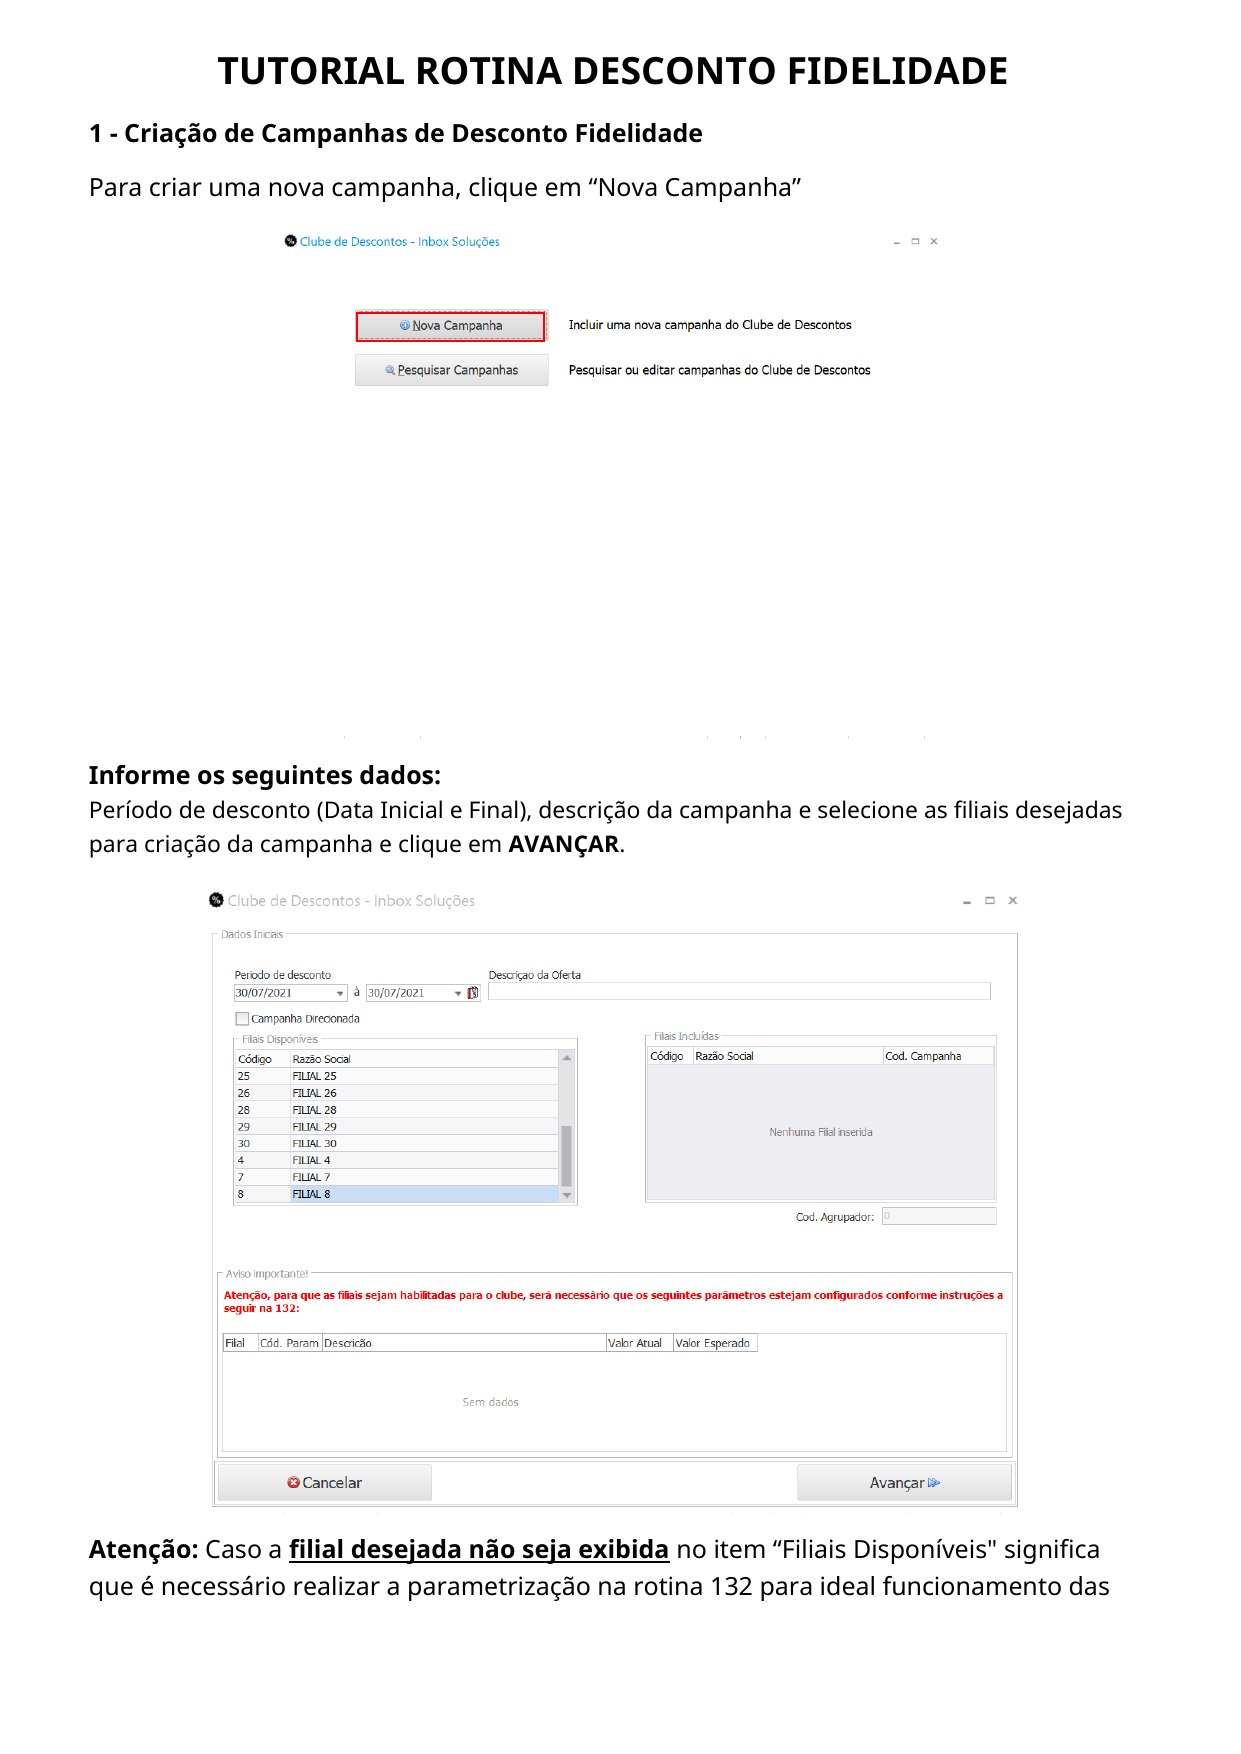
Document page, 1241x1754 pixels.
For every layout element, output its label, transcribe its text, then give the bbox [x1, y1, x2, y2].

picture [276, 223, 950, 739]
text Informe os seguintes dados: Período de desconto (Data Inicial e Final), descrição da campanha e selecione as filiais desejadas para criação da campanha e clique em AVANÇAR. [89, 758, 1137, 859]
text Para criar uma nova campanha, clique em “Nova Campanha” [89, 169, 1137, 204]
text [89, 1532, 1137, 1603]
picture [196, 878, 1029, 1514]
text 1 - Criação de Campanhas de Desconto Fidelidade [89, 116, 1137, 150]
text TUTORIAL ROTINA DESCONTO FIDELIDADE [89, 44, 1137, 95]
